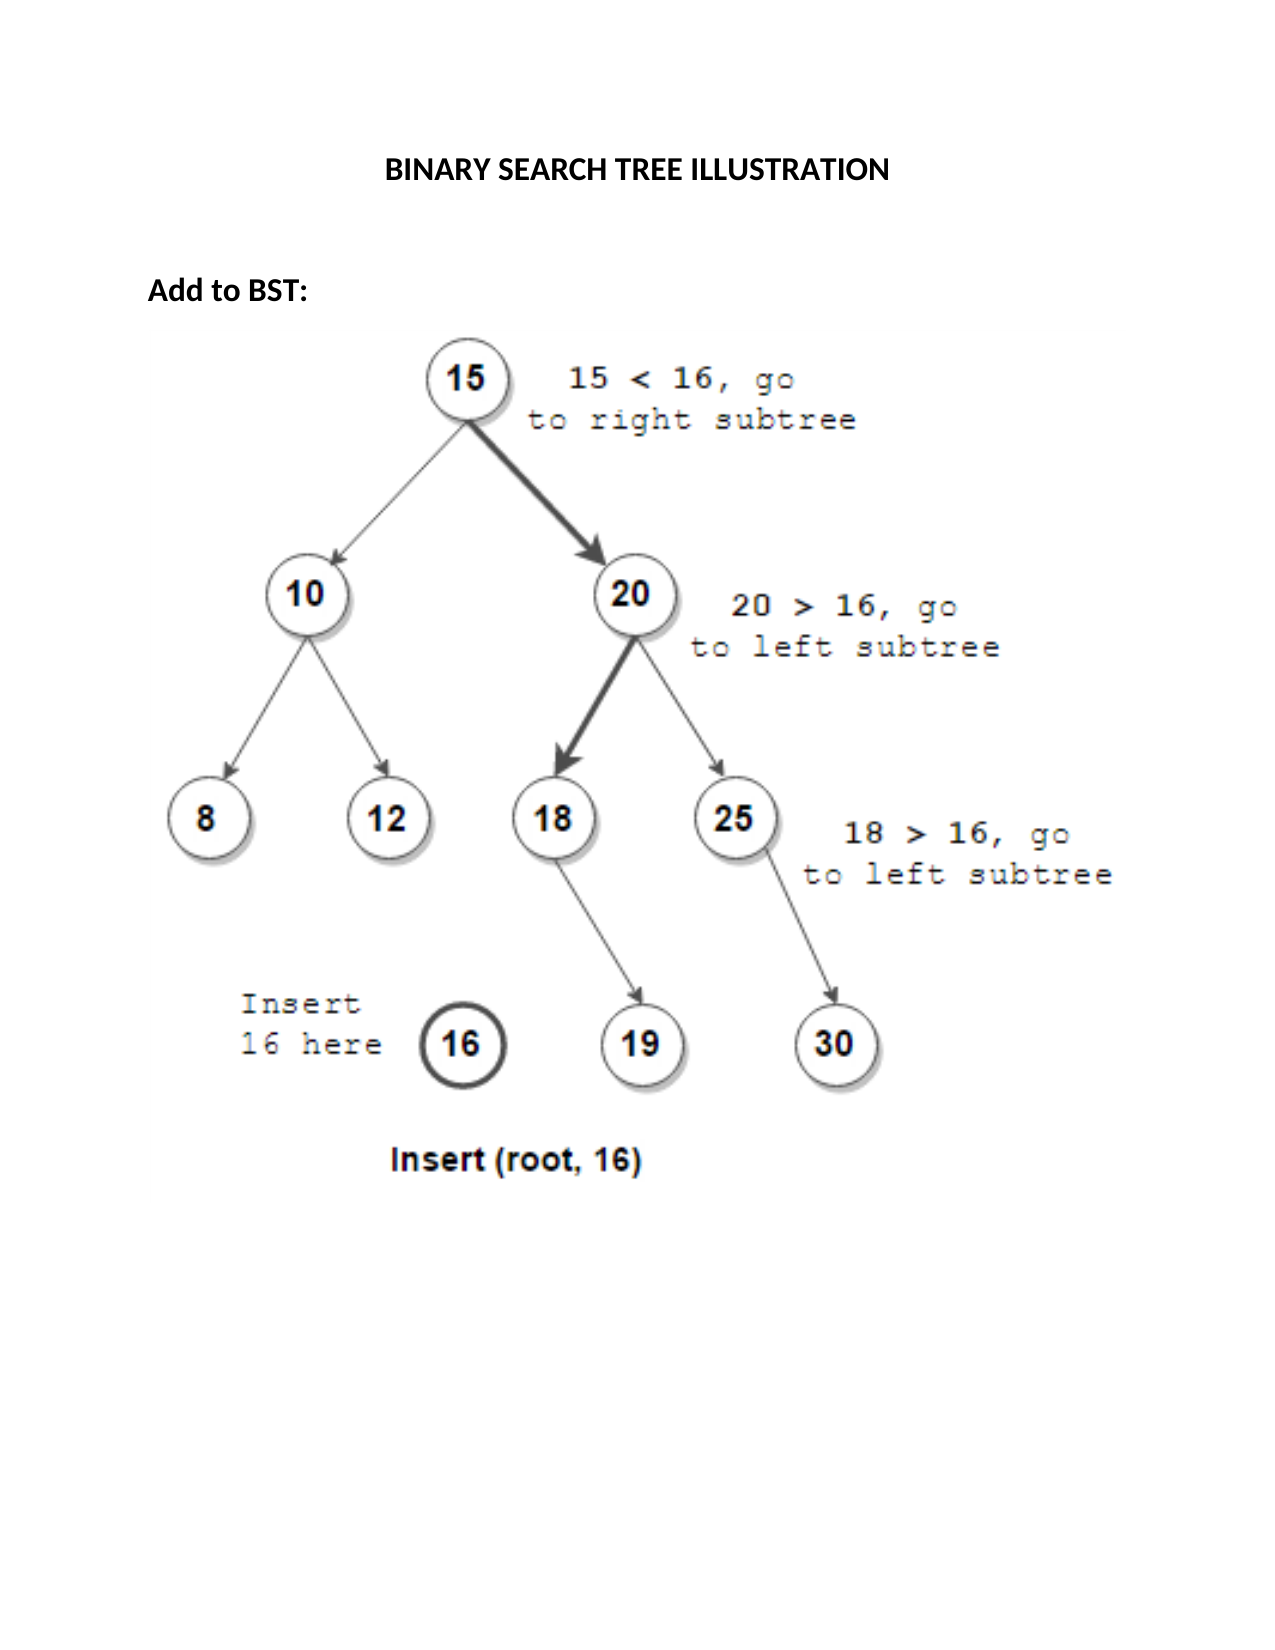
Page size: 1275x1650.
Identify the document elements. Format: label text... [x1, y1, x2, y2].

text BINARY SEARCH TREE ILLUSTRATION [148, 148, 1127, 188]
text Add to BST: [148, 269, 1127, 309]
picture [149, 329, 1126, 1203]
